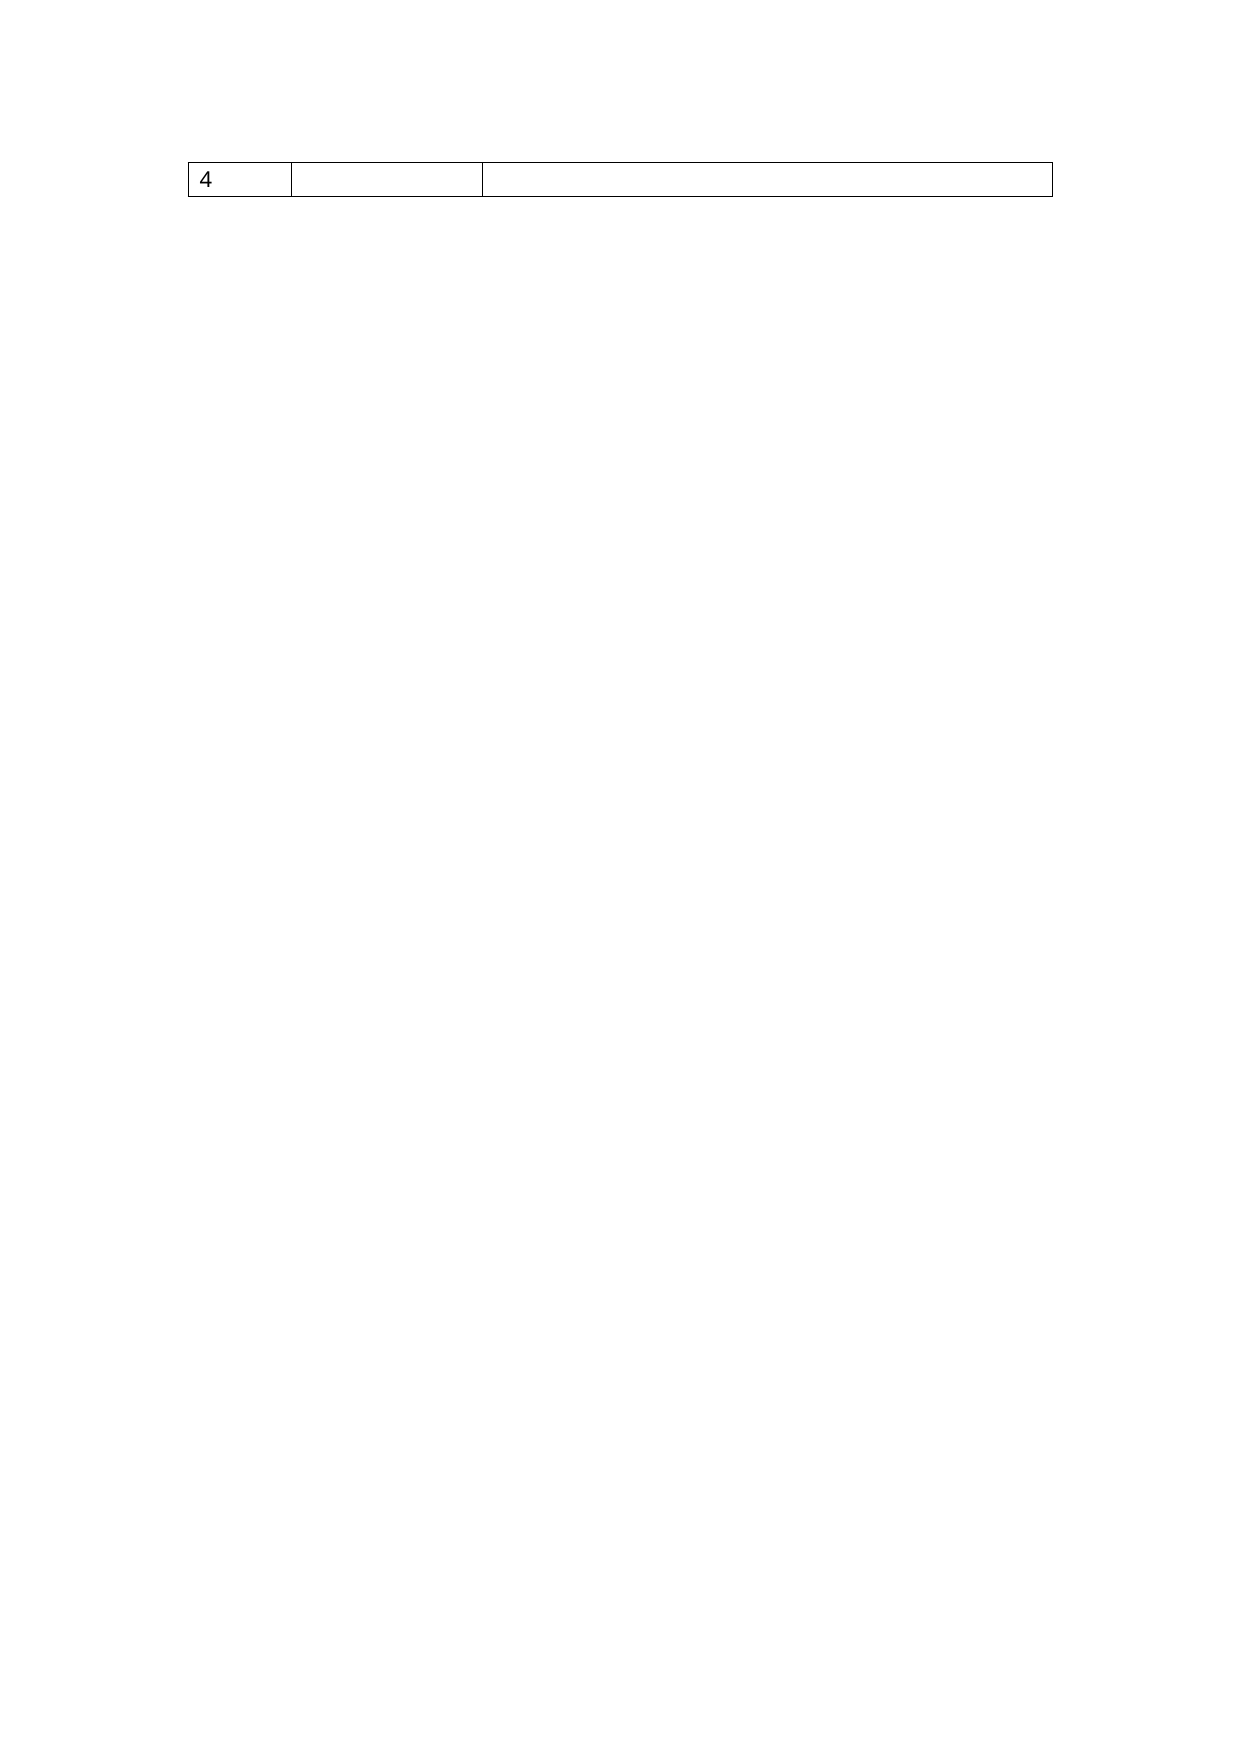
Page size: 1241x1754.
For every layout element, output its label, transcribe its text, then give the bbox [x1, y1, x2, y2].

table_cell [292, 163, 482, 196]
table_cell [483, 163, 1052, 196]
table_cell 4 [189, 163, 291, 196]
